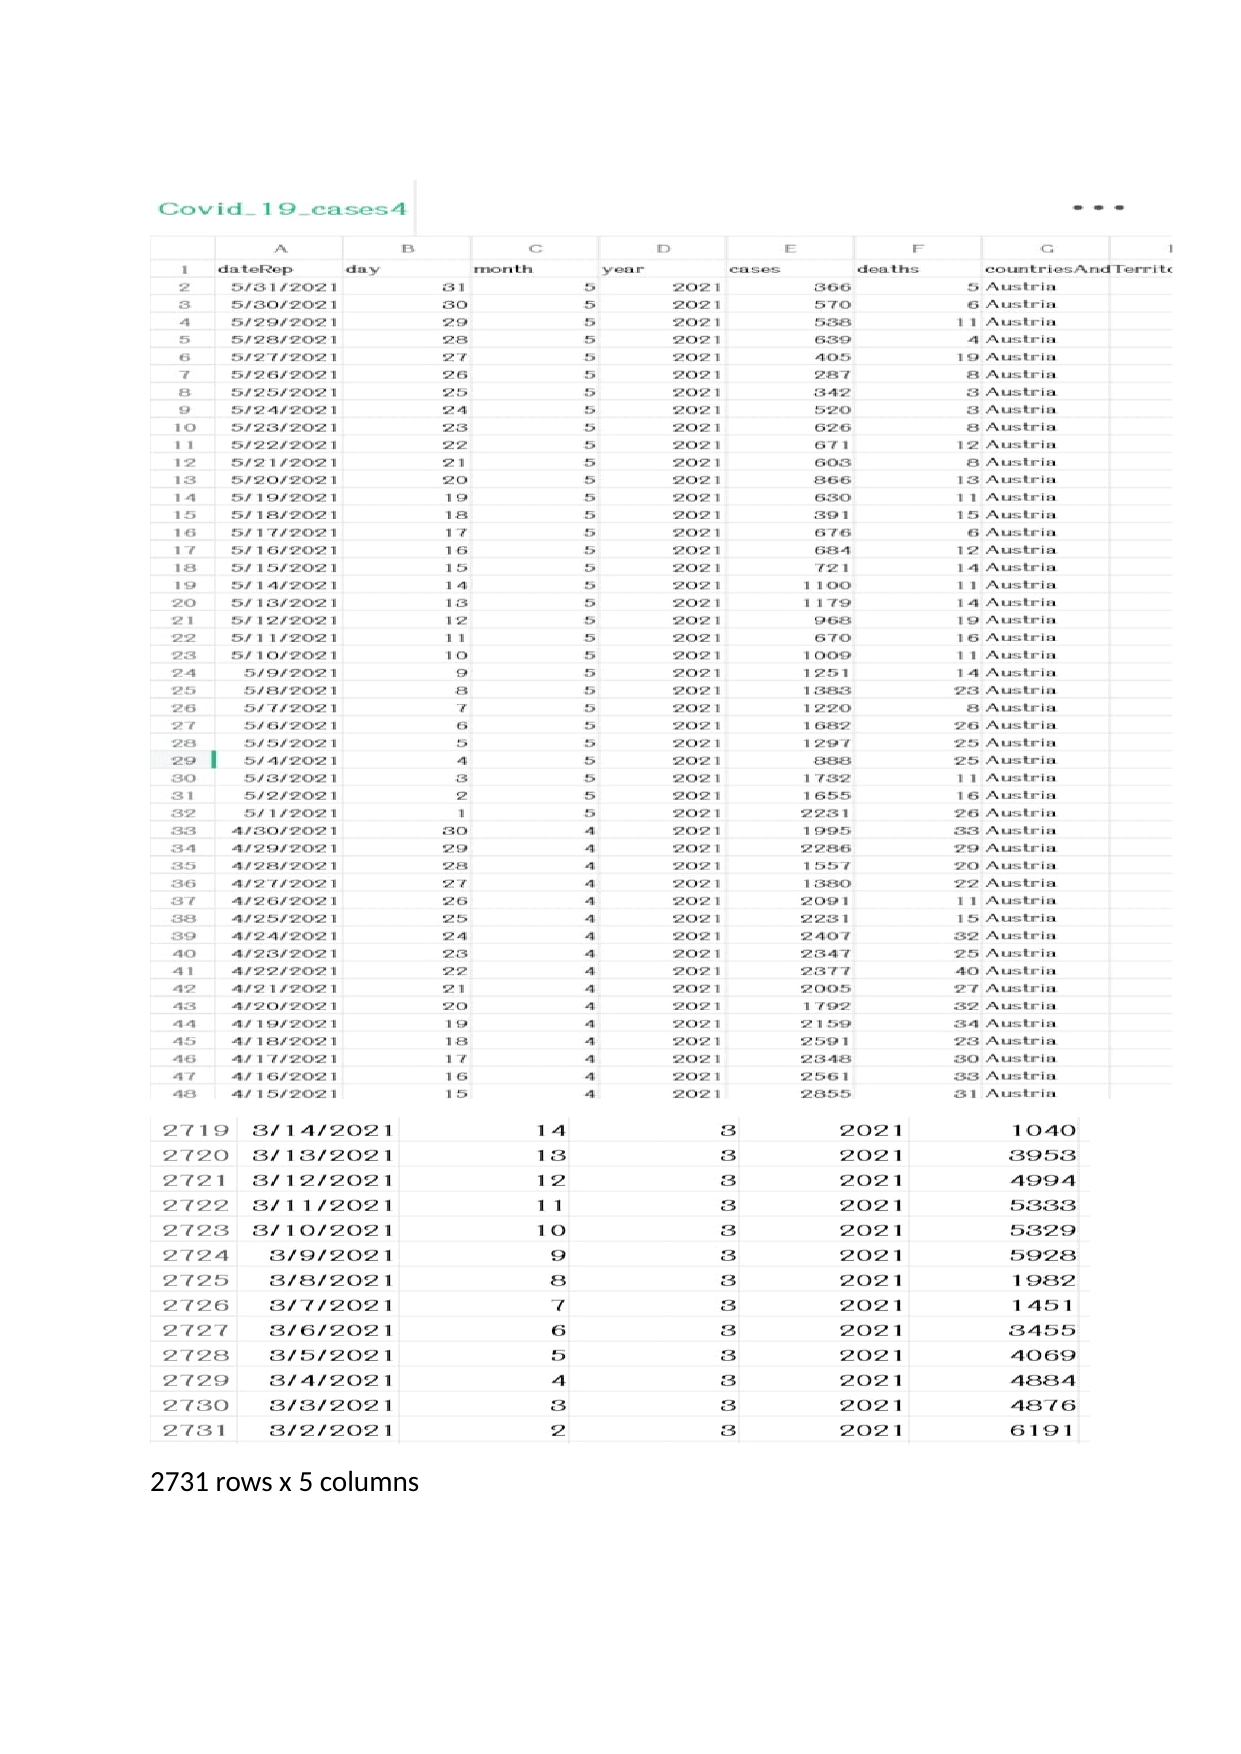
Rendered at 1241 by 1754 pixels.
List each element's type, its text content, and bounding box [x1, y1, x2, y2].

picture [150, 1117, 1091, 1444]
picture [150, 180, 1173, 1099]
text 2731 rows x 5 columns [150, 1463, 1090, 1498]
